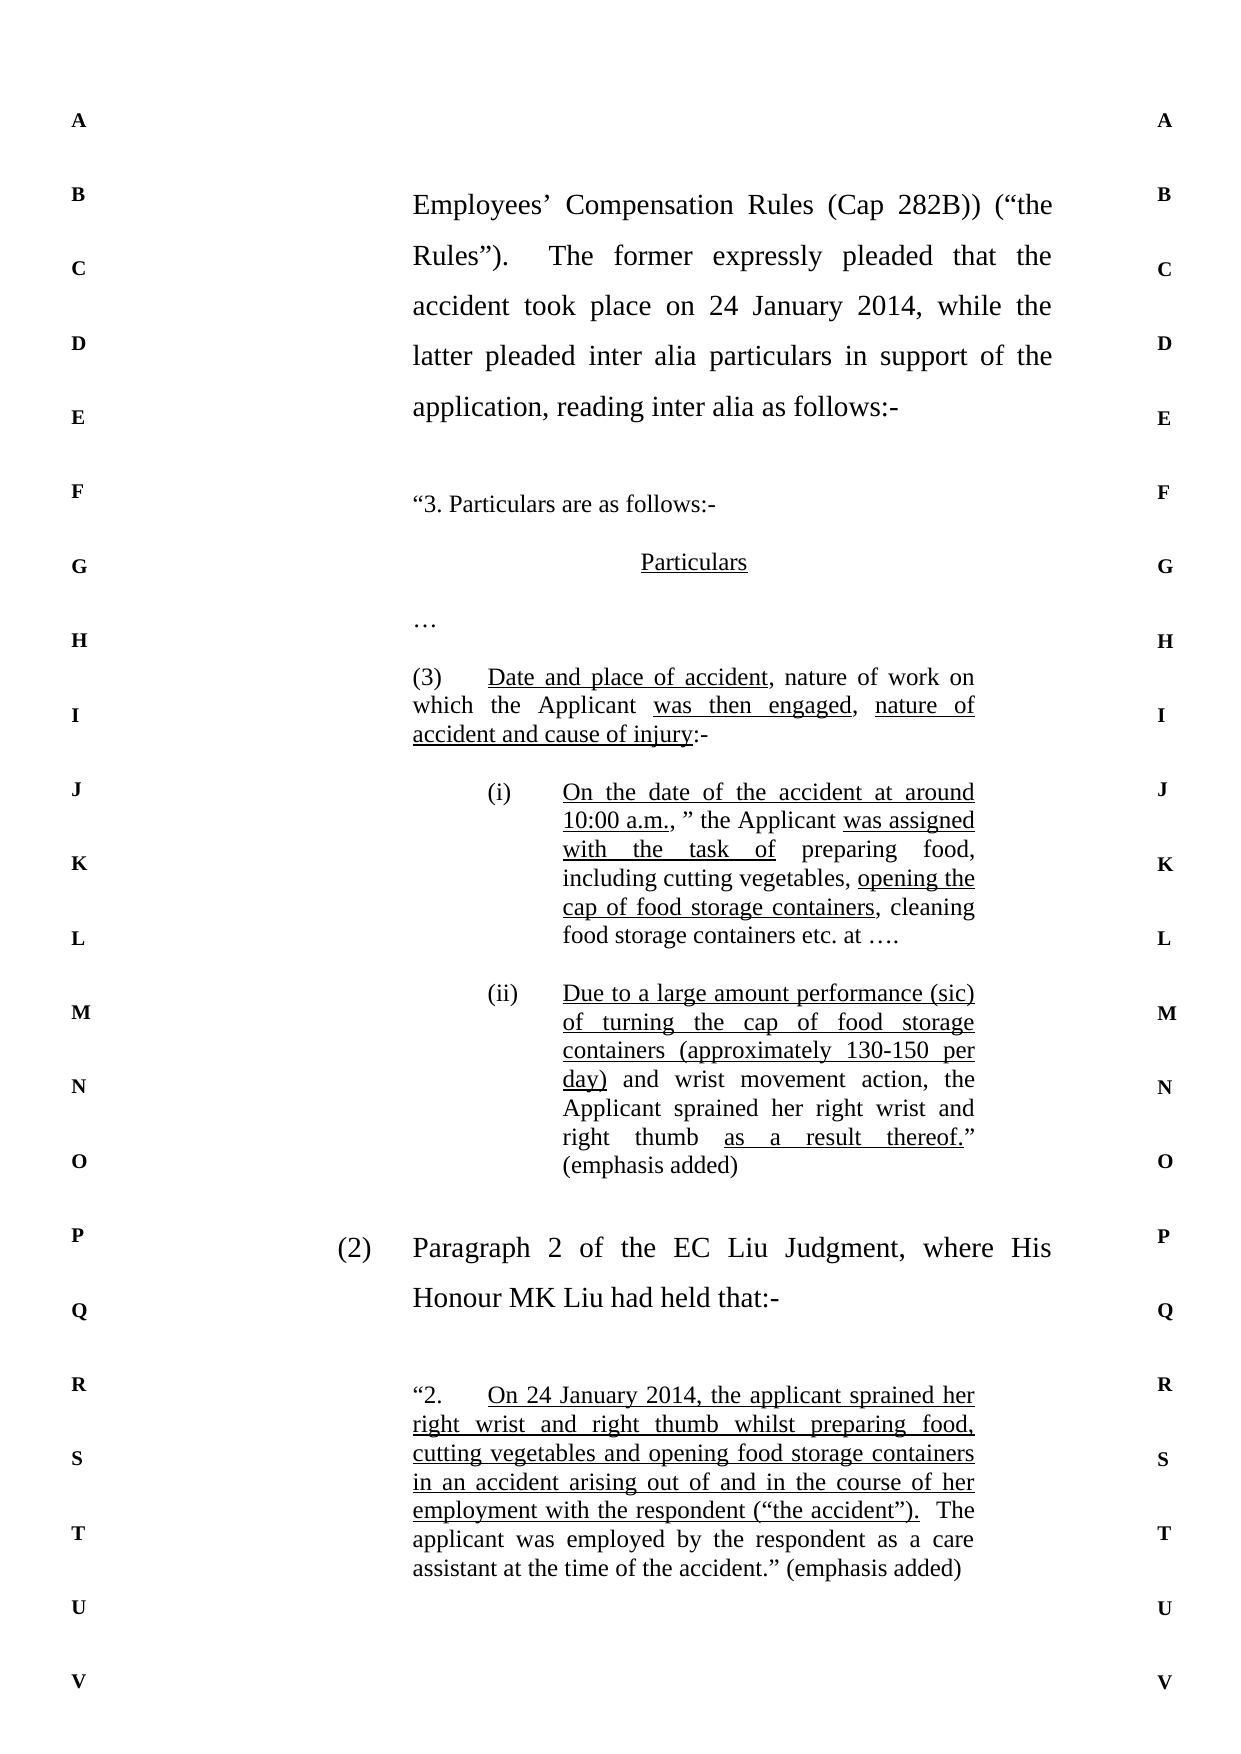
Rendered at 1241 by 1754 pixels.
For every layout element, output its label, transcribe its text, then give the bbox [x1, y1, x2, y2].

text … [412, 604, 975, 633]
text “2. On 24 January 2014, the applicant sprained her right wrist and right thumb whilst preparing food, cutting vegetables and opening food storage containers in an accident arising out of and in the course of her employment with the respondent (“the accident”). The applicant was employed by the respondent as a care assistant at the time of the accident.” (emphasis added) [412, 1493, 975, 1582]
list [337, 187, 1053, 422]
list On the date of the accident at around 10:00 a.m., ” the Applicant was assigned with the task of preparing food, including cutting vegetables, opening the cap of food storage containers, cleaning food storage containers etc. at …. [487, 777, 975, 949]
text “2. On 24 January 2014, the applicant sprained her right wrist and right thumb whilst preparing food, cutting vegetables and opening food storage containers in an accident arising out of and in the course of her employment with the respondent (“the accident”). The applicant was employed by the respondent as a care assistant at the time of the accident.” (emphasis added) [412, 1381, 975, 1434]
list Due to a large amount performance (sic) of turning the cap of food storage containers (approximately 130-150 per day) and wrist movement action, the Applicant sprained her right wrist and right thumb as a result thereof.” (emphasis added) [487, 978, 975, 1179]
text “3. Particulars are as follows:- [412, 489, 975, 518]
text Particulars [412, 547, 975, 576]
text (3) Date and place of accident, nature of work on which the Applicant was then engaged, nature of accident and cause of injury:- [412, 662, 975, 748]
list Paragraph 2 of the EC Liu Judgment, where His Honour MK Liu had held that:- [337, 1230, 1053, 1313]
